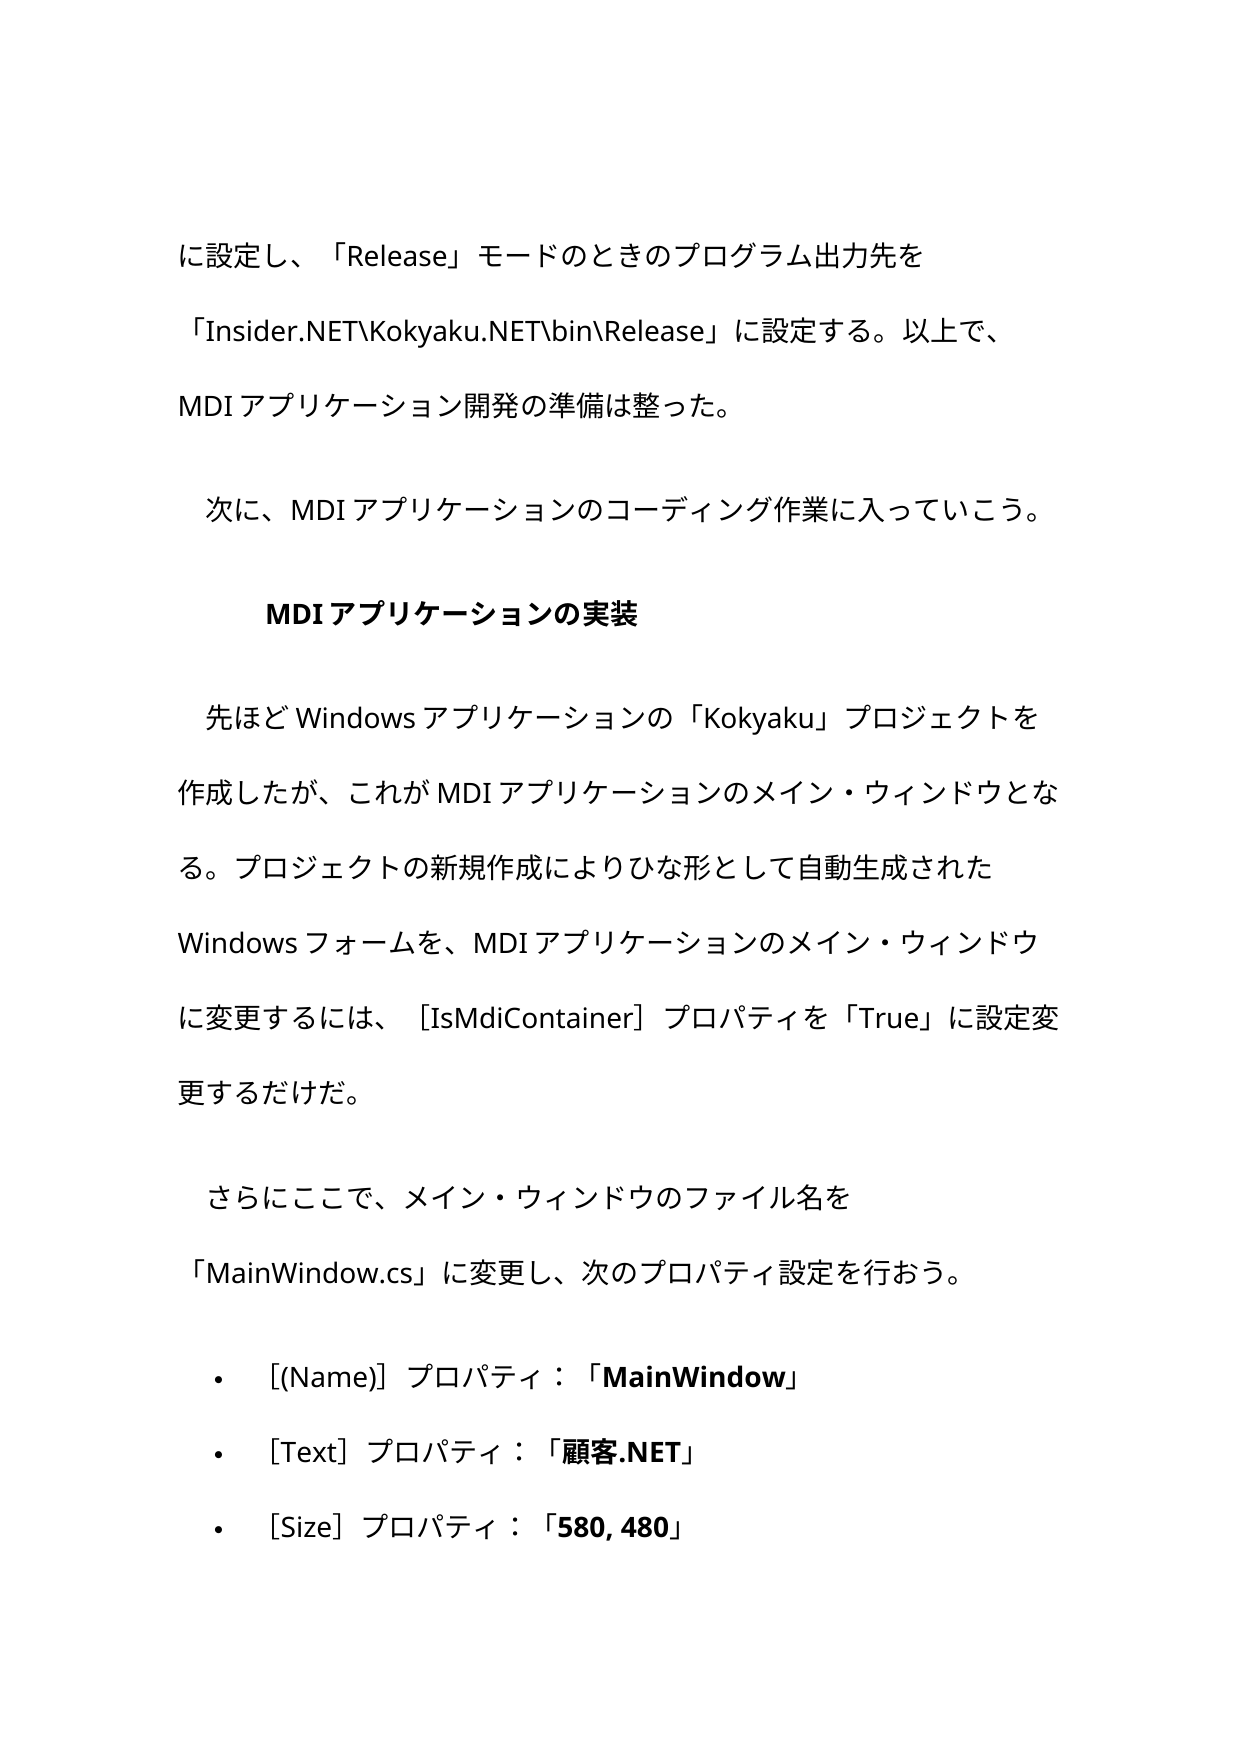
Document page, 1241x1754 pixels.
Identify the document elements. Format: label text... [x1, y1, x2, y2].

text MDIアプリケーションの実装 [265, 575, 1063, 650]
text 次に、MDIアプリケーションのコーディング作業に入っていこう。 [177, 471, 1063, 546]
list ［Size］プロパティ：「580, 480」 [215, 1488, 1063, 1563]
text 先ほどWindowsアプリケーションの「Kokyaku」プロジェクトを作成したが、これがMDIアプリケーションのメイン・ウィンドウとなる。プロジェクトの新規作成によりひな形として自動生成されたWindowsフォームを、MDIアプリケーションのメイン・ウィンドウに変更するには、［IsMdiContainer］プロパティを「True」に設定変更するだけだ。 [177, 679, 1063, 1129]
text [177, 217, 1063, 442]
list ［(Name)］プロパティ：「MainWindow」 [215, 1338, 1063, 1413]
list ［Text］プロパティ：「顧客.NET」 [215, 1413, 1063, 1488]
text さらにここで、メイン・ウィンドウのファイル名を「MainWindow.cs」に変更し、次のプロパティ設定を行おう。 [177, 1158, 1063, 1308]
